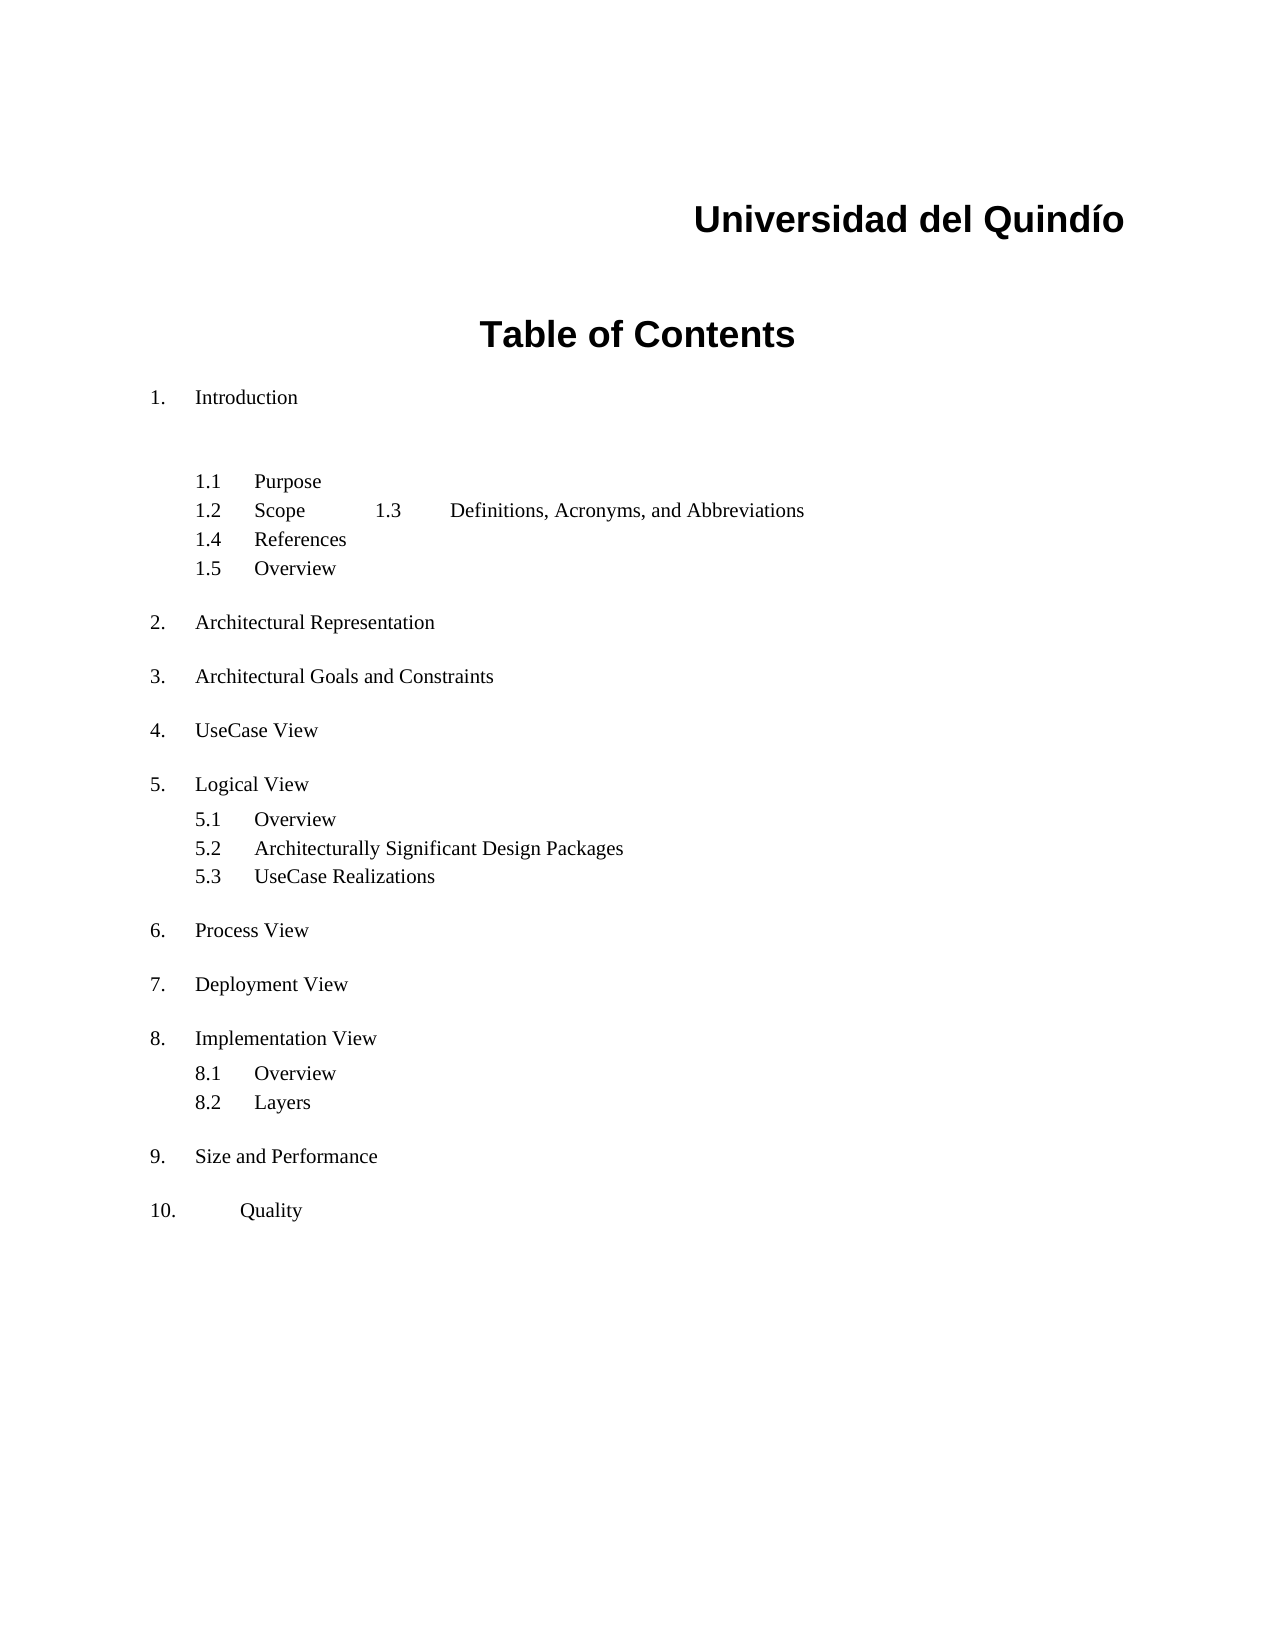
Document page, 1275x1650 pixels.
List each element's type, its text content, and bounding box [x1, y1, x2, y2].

list Use­Case View [150, 718, 1137, 742]
list Process View [150, 918, 1137, 942]
list Architectural Representation [150, 610, 1137, 634]
list Overview [195, 1061, 1137, 1085]
list Layers [195, 1090, 1137, 1114]
list Overview [195, 556, 1137, 580]
list Introduction [150, 385, 1137, 409]
list Architecturally Significant Design Packages [195, 835, 1137, 859]
list Purpose [195, 469, 1137, 493]
list Deployment View [150, 972, 1137, 996]
text Table of Contents [477, 312, 798, 355]
list Implementation View [150, 1026, 1137, 1050]
list Scope 1.3 Definitions, Acronyms, and Abbreviations [195, 498, 1137, 522]
list Architectural Goals and Constraints [150, 664, 1137, 688]
list Use­Case Realizations [195, 864, 1137, 888]
list Size and Performance [150, 1144, 1137, 1168]
list References [195, 527, 1137, 551]
list Quality [150, 1197, 1137, 1222]
list Logical View [150, 771, 1137, 796]
list Overview [195, 807, 1137, 831]
